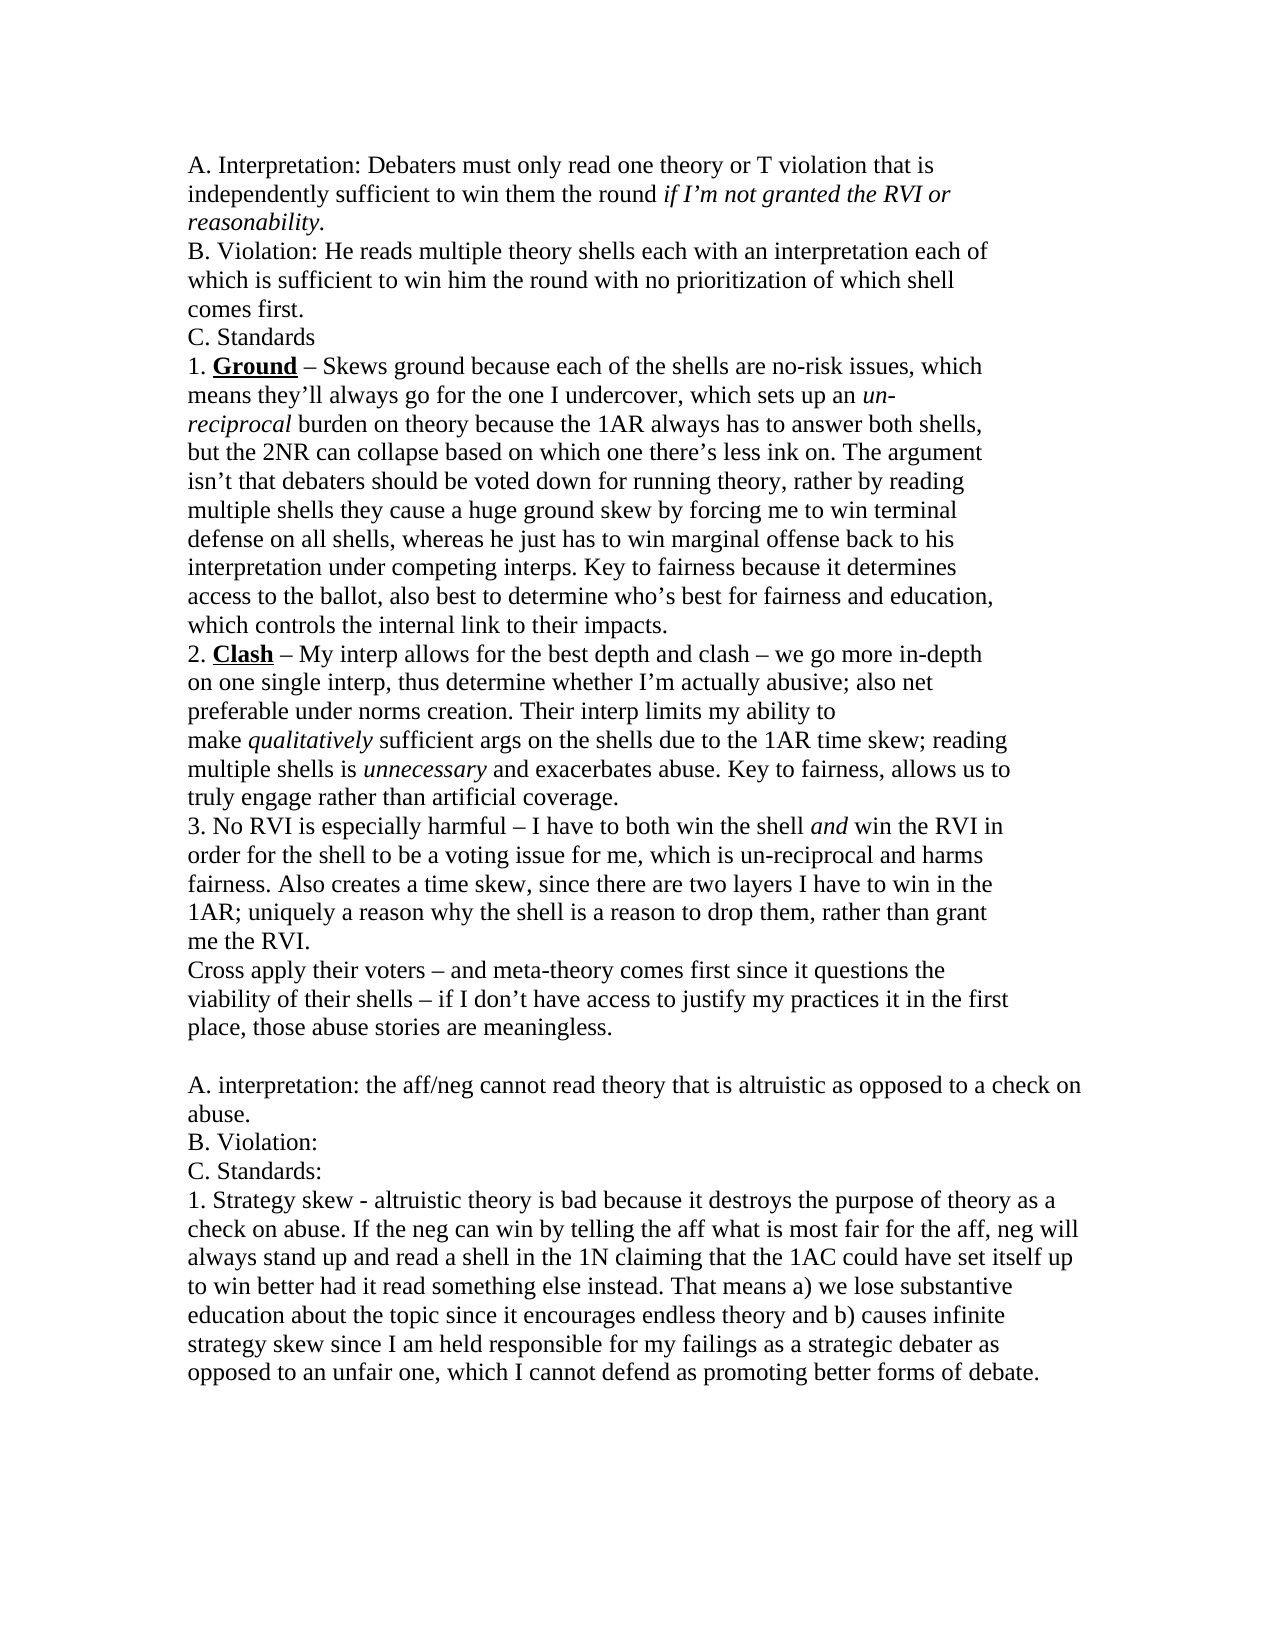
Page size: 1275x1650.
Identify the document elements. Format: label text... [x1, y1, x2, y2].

text 3. No RVI is especially harmful – I have to both win the shell and win the RVI in order for the shell to be a voting issue for me, which is un-reciprocal and harms fairness. Also creates a time skew, since there are two layers I have to win in the 1AR; uniquely a reason why the shell is a reason to drop them, rather than grant me the RVI. [187, 811, 1012, 955]
text 2. Clash – My interp allows for the best depth and clash – we go more in-depth on one single interp, thus determine whether I’m actually abusive; also net preferable under norms creation. Their interp limits my ability to make qualitatively sufficient args on the shells due to the 1AR time skew; reading multiple shells is unnecessary and exacerbates abuse. Key to fairness, allows us to truly engage rather than artificial coverage. [187, 639, 1012, 811]
text B. Violation: [187, 1127, 1087, 1156]
text 1. Ground – Skews ground because each of the shells are no-risk issues, which means they’ll always go for the one I undercover, which sets up an un-reciprocal burden on theory because the 1AR always has to answer both shells, but the 2NR can collapse based on which one there’s less ink on. The argument isn’t that debaters should be voted down for running theory, rather by reading multiple shells they cause a huge ground skew by forcing me to win terminal defense on all shells, whereas he just has to win marginal offense back to his interpretation under competing interps. Key to fairness because it determines access to the ballot, also best to determine who’s best for fairness and education, which controls the internal link to their impacts. [187, 351, 1012, 639]
text 1. Strategy skew - altruistic theory is bad because it destroys the purpose of theory as a check on abuse. If the neg can win by telling the aff what is most fair for the aff, neg will always stand up and read a shell in the 1N claiming that the 1AC could have set itself up to win better had it read something else instead. That means a) we lose substantive education about the topic since it encourages endless theory and b) causes infinite strategy skew since I am held responsible for my failings as a strategic debater as opposed to an unfair one, which I cannot defend as promoting better forms of debate. [187, 1185, 1087, 1386]
text C. Standards: [187, 1156, 1087, 1185]
text A. interpretation: the aff/neg cannot read theory that is altruistic as opposed to a check on abuse. [187, 1070, 1087, 1127]
text C. Standards [187, 322, 1012, 351]
text A. Interpretation: Debaters must only read one theory or T violation that is independently sufficient to win them the round if I’m not granted the RVI or reasonability. [187, 150, 1012, 236]
text B. Violation: He reads multiple theory shells each with an interpretation each of which is sufficient to win him the round with no prioritization of which shell comes first. [187, 236, 1012, 322]
text Cross apply their voters – and meta-theory comes first since it questions the viability of their shells – if I don’t have access to justify my practices it in the first place, those abuse stories are meaningless. [187, 955, 1012, 1041]
